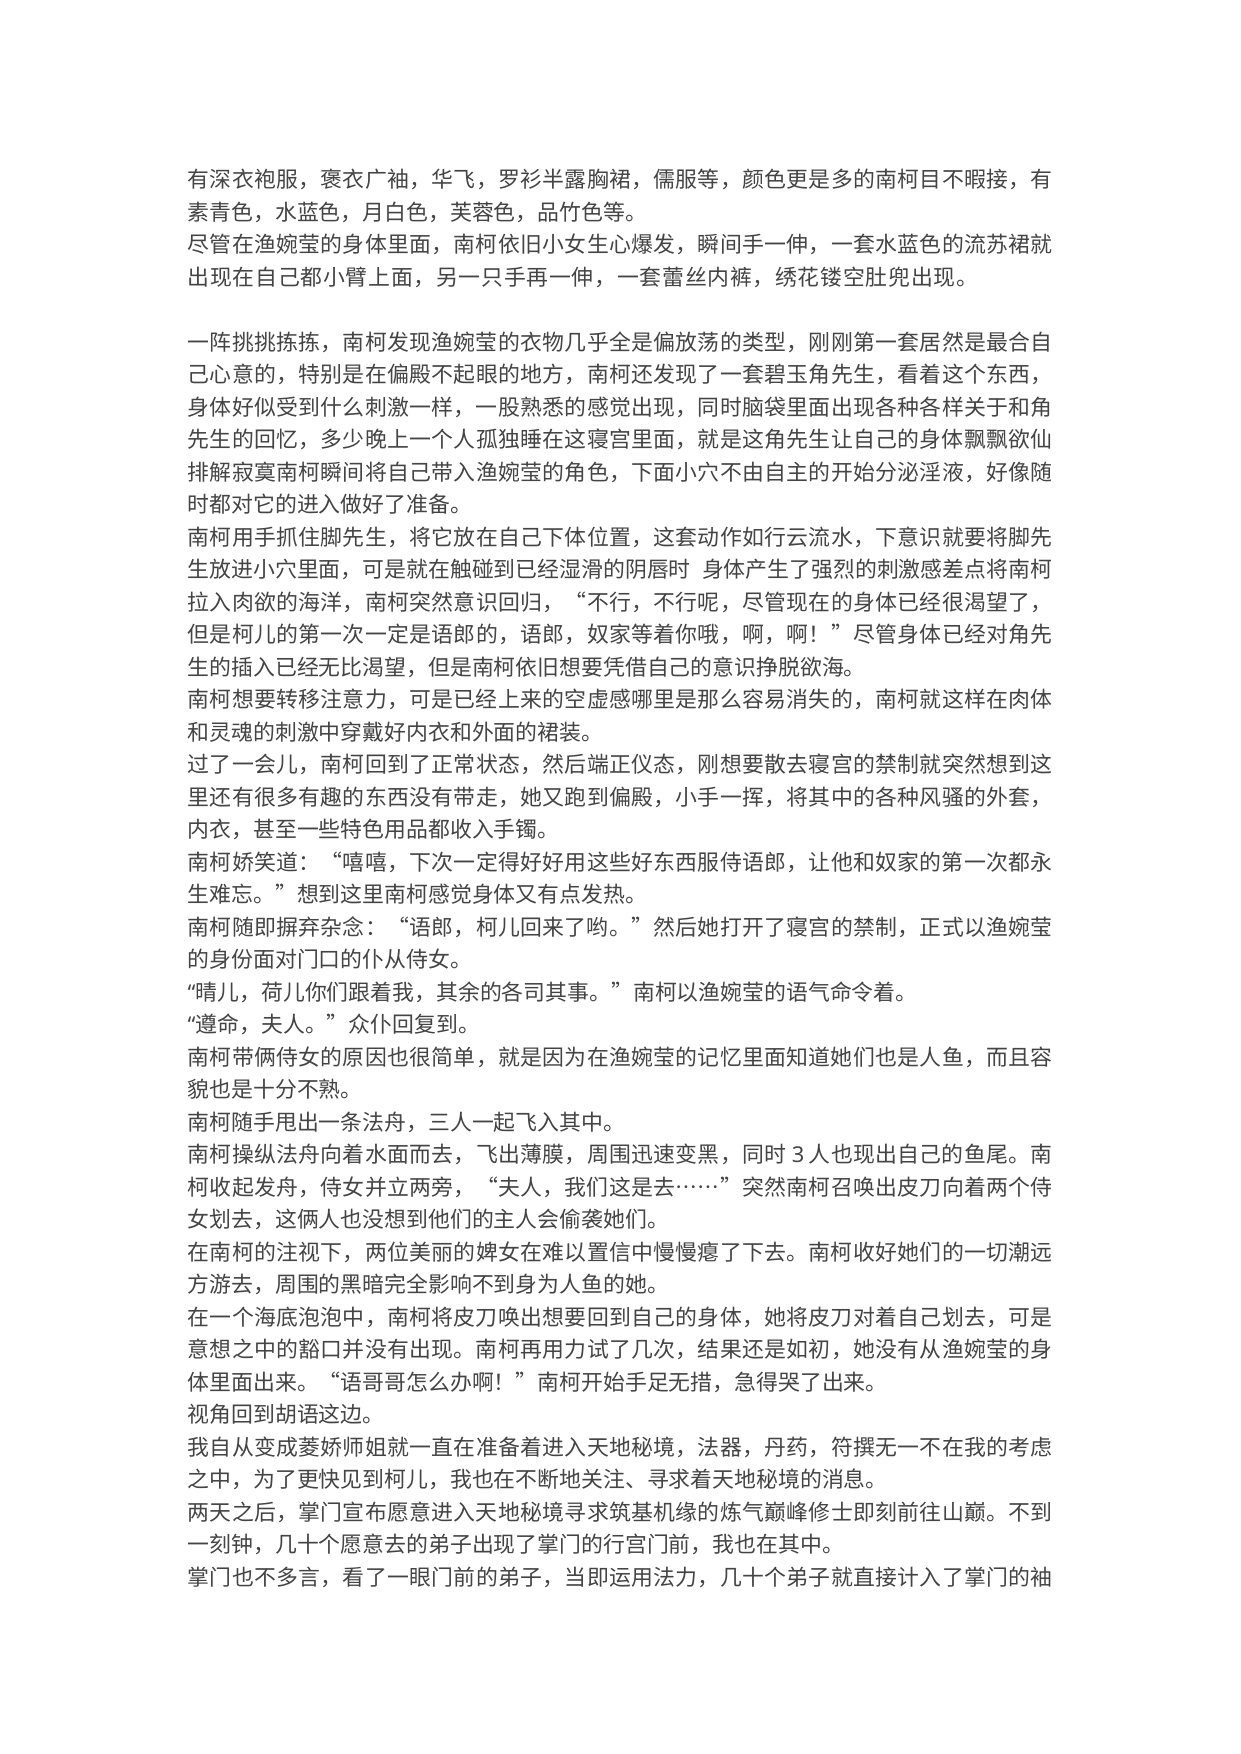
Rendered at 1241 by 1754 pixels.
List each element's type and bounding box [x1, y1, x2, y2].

text [187, 162, 1053, 1592]
